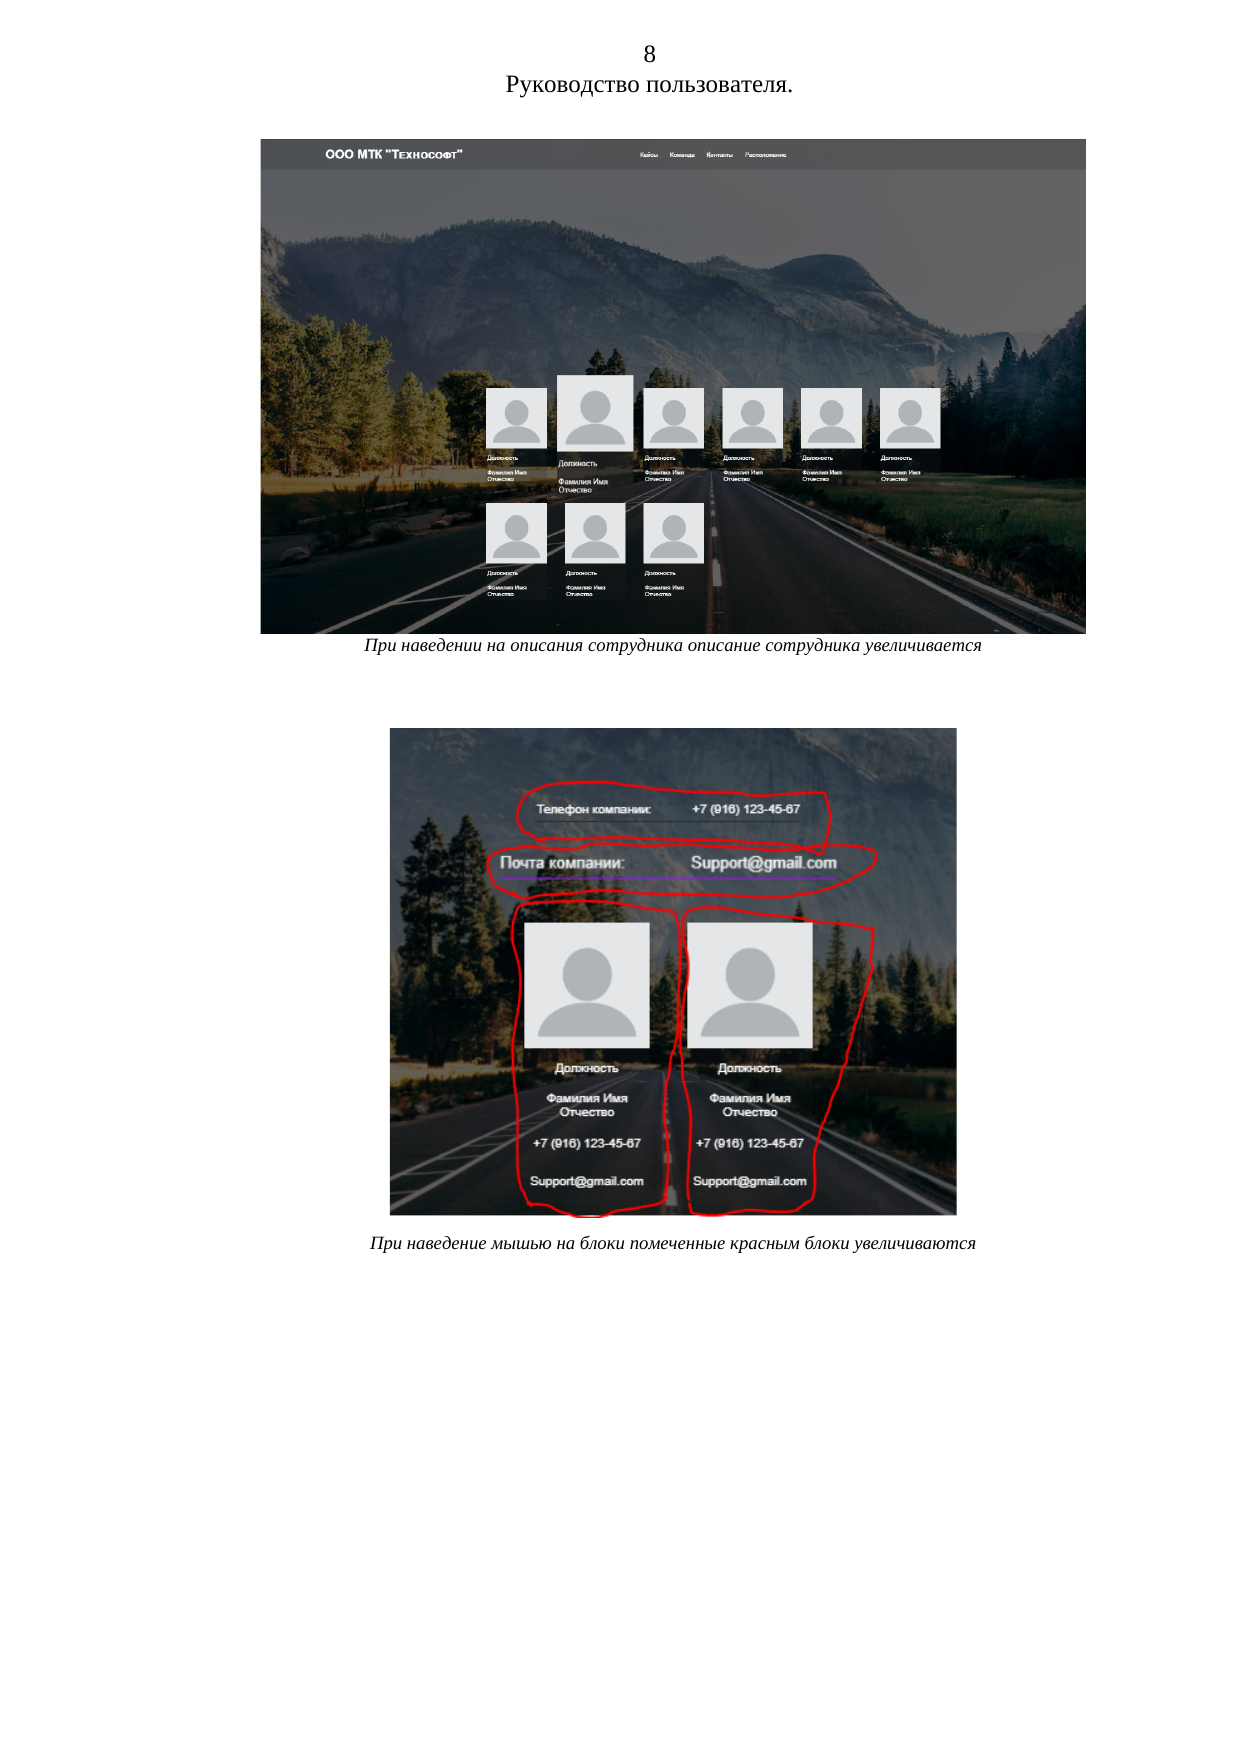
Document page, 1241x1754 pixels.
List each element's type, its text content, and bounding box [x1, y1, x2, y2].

text При наведение мышью на блоки помеченные красным блоки увеличиваются [106, 1232, 1240, 1253]
picture [389, 728, 957, 1218]
picture [260, 139, 1086, 634]
text При наведении на описания сотрудника описание сотрудника увеличивается [106, 634, 1240, 655]
